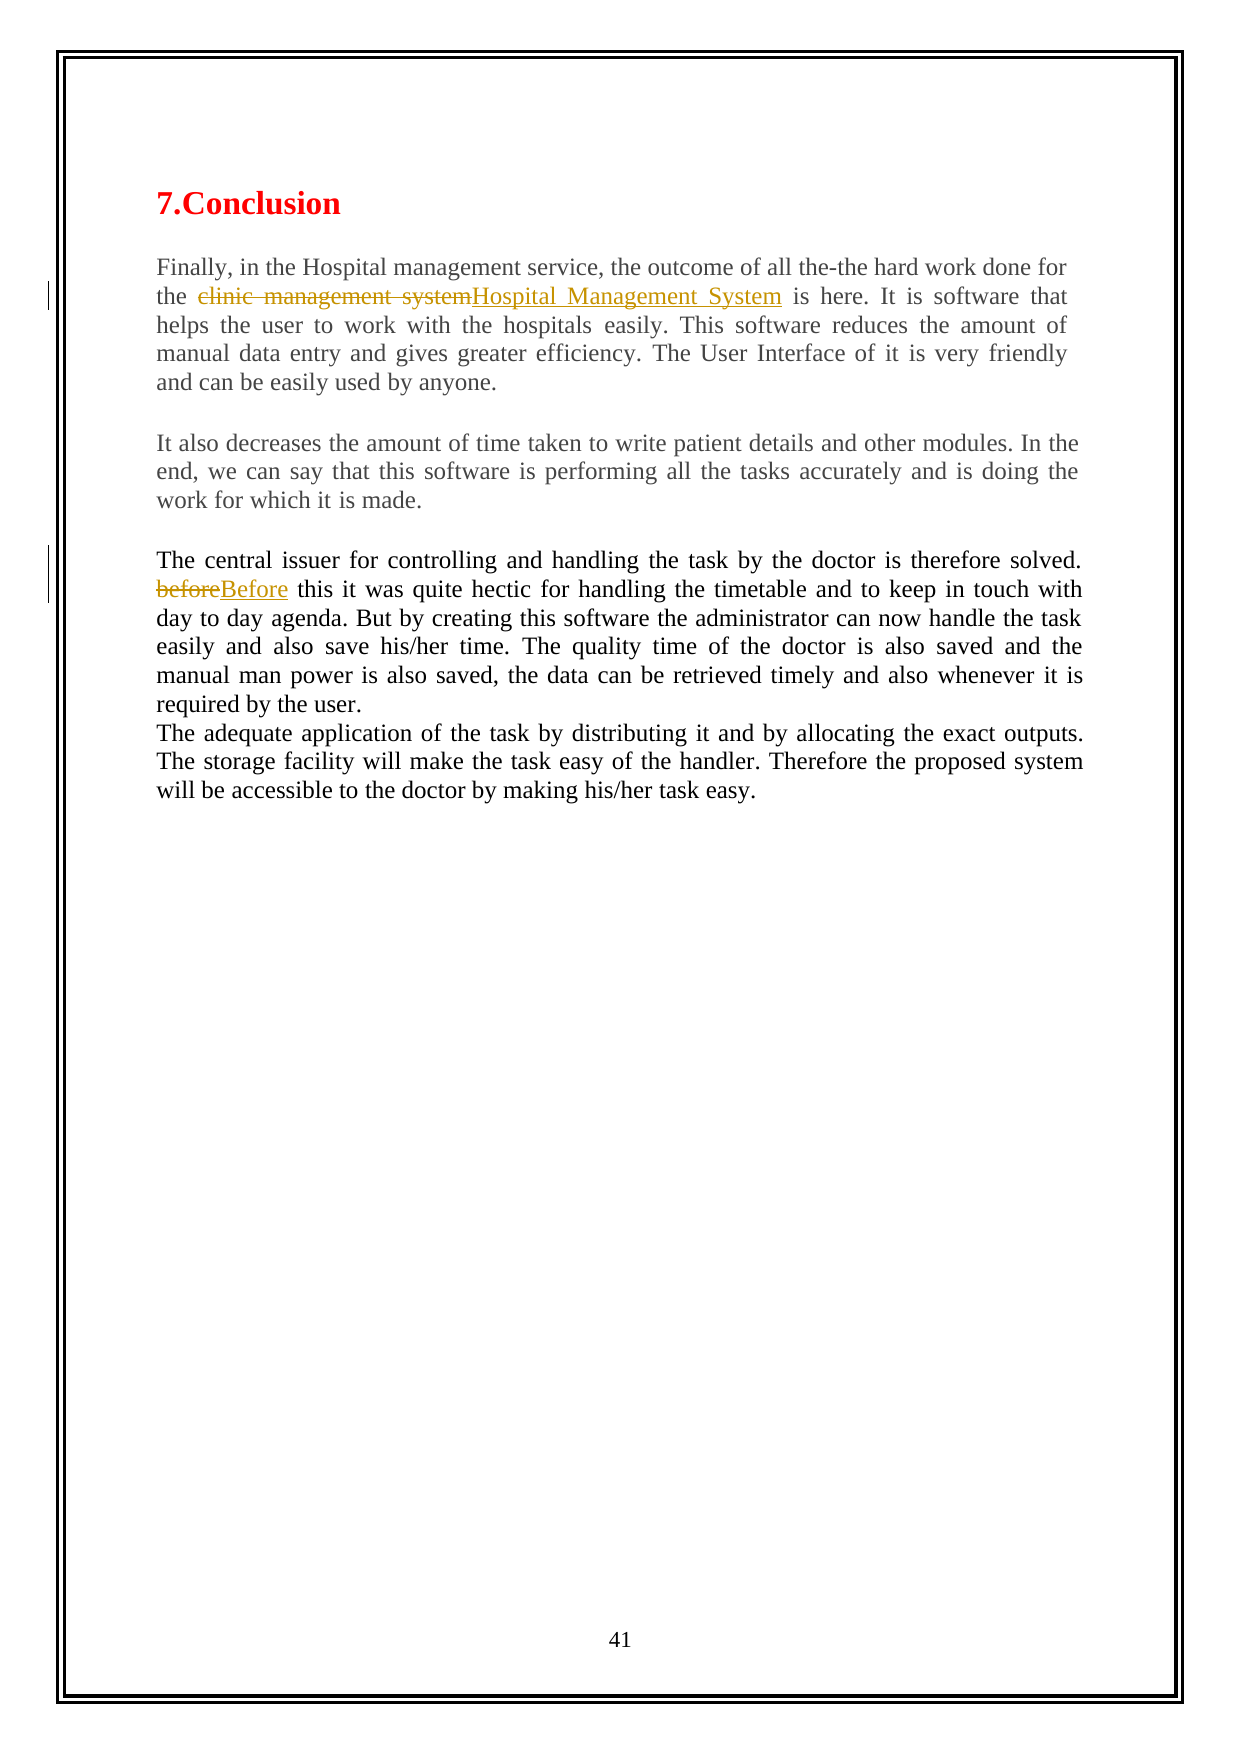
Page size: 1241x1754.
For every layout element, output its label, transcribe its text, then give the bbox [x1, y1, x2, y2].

subtitle Conclusion [156, 183, 1174, 221]
text Finally, in the Hospital management service, the outcome of all the-the hard work done for the is here. It is software that helps the user to work with the hospitals easily. This software reduces the amount of manual data entry and gives greater efficiency. The User Interface of it is very friendly and can be easily used by anyone. [156, 252, 1068, 396]
text The central issuer for controlling and handling the task by the doctor is therefore solved. this it was quite hectic for handling the timetable and to keep in touch with day to day agenda. But by creating this software the administrator can now handle the task easily and also save his/her time. The quality time of the doctor is also saved and the manual man power is also saved, the data can be retrieved timely and also whenever it is required by the user. [156, 545, 1083, 718]
text It also decreases the amount of time taken to write patient details and other modules. In the end, we can say that this software is performing all the tasks accurately and is doing the work for which it is made. [156, 428, 1080, 514]
text The adequate application of the task by distributing it and by allocating the exact outputs. The storage facility will make the task easy of the handler. Therefore the proposed system will be accessible to the doctor by making his/her task easy. [156, 718, 1086, 804]
